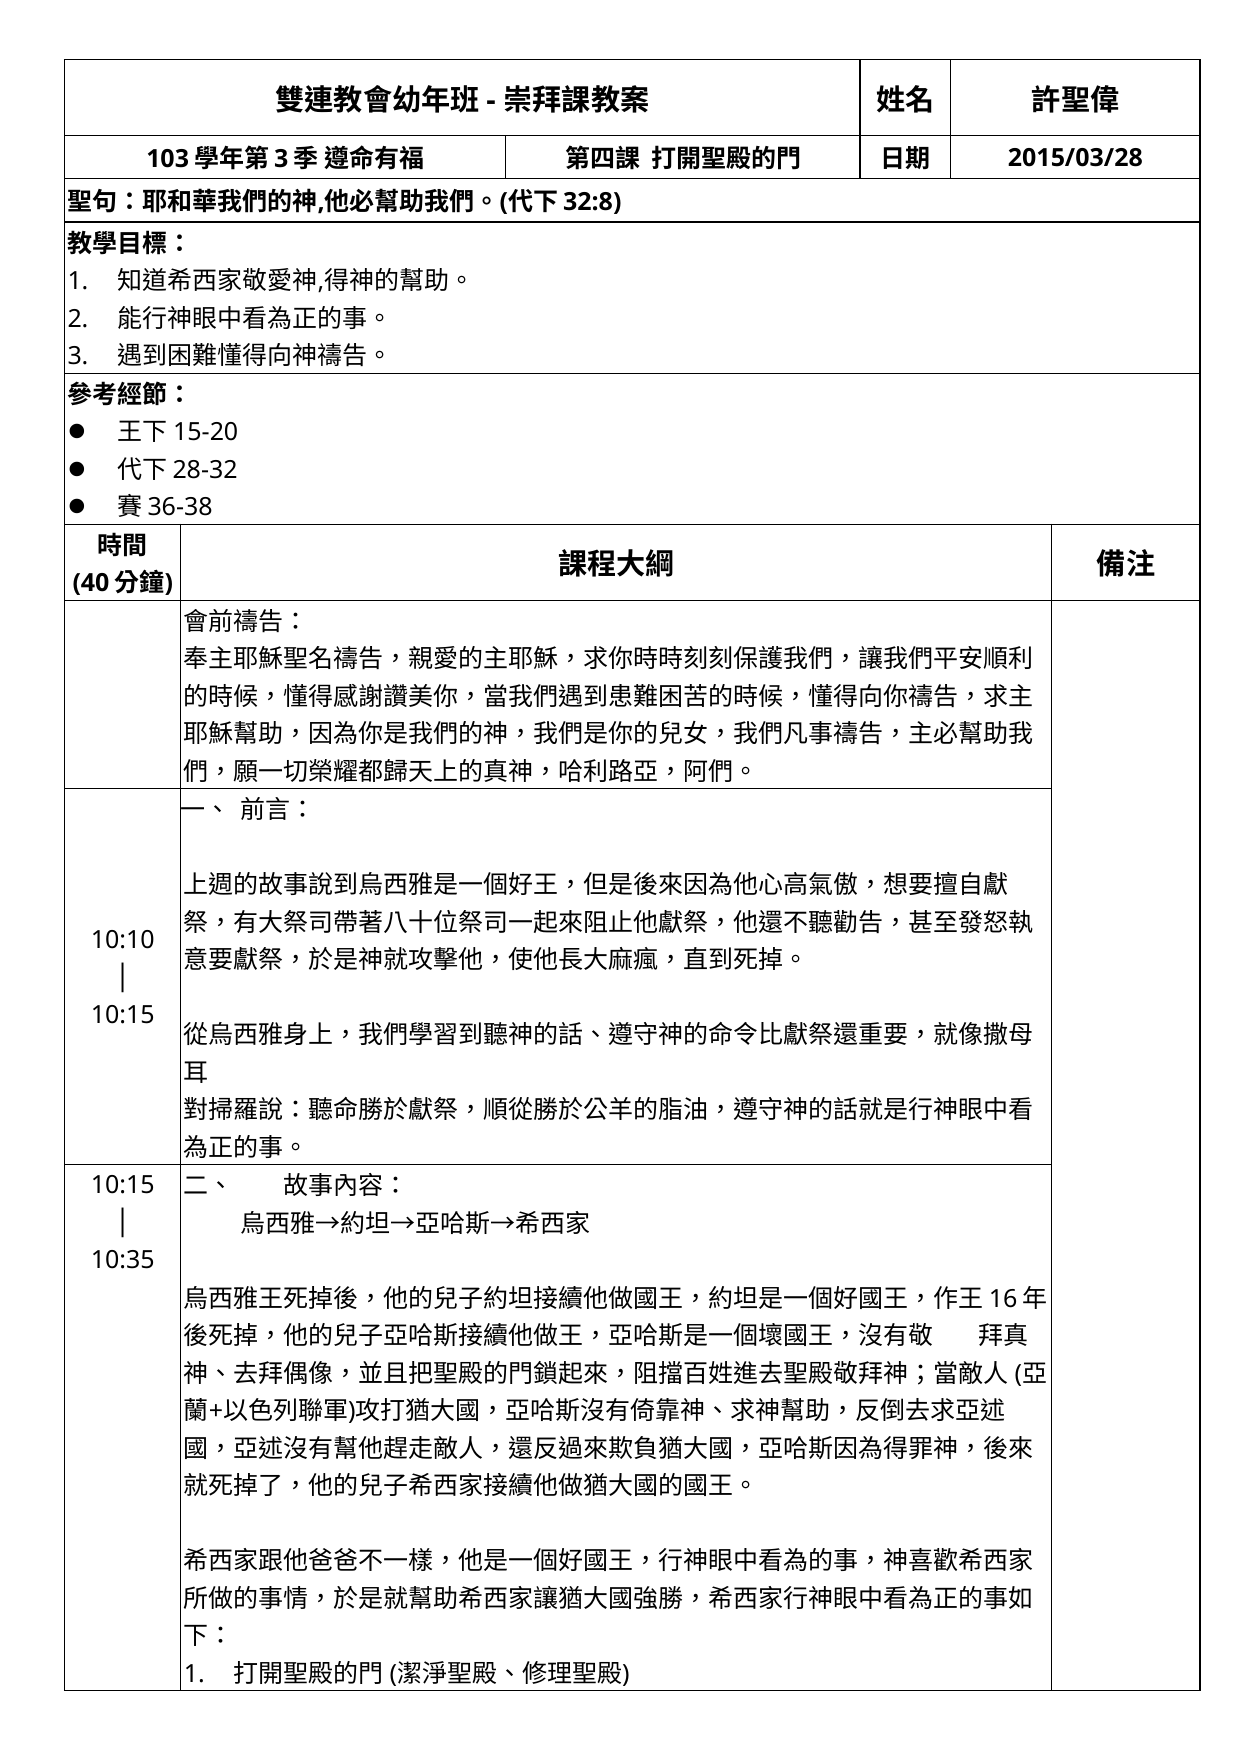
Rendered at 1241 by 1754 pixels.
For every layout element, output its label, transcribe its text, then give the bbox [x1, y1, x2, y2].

table_cell 前言： 上週的故事說到烏西雅是一個好王，但是後來因為他心高氣傲，想要擅自獻祭，有大祭司帶著八十位祭司一起來阻止他獻祭，他還不聽勸告，甚至發怒執意要獻祭，於是神就攻擊他，使他長大麻瘋，直到死掉。 從烏西雅身上，我們學習到聽神的話、遵守神的命令比獻祭還重要，就像撒母耳 對掃羅說：聽命勝於獻祭，順從勝於公羊的脂油，遵守神的話就是行神眼中看為正的事。 [181, 789, 1051, 1164]
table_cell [181, 1165, 1051, 1690]
table_cell 備注 [1052, 525, 1199, 599]
table_cell [65, 601, 180, 788]
table_cell [1052, 601, 1199, 1690]
table_header 雙連教會幼年班 - 崇拜課教案 [65, 60, 859, 135]
table_cell 教學目標： 知道希西家敬愛神,得神的幫助。 能行神眼中看為正的事。 遇到困難懂得向神禱告。 [65, 223, 1199, 372]
table_cell 10:10 │ 10:15 [65, 789, 180, 1164]
table_cell 參考經節： 王下 15-20 代下28-32 賽36-38 [65, 374, 1199, 523]
table_header 姓名 [861, 60, 950, 135]
table_cell 課程大綱 [181, 525, 1051, 599]
table_cell 103學年第3季 遵命有福 [65, 136, 505, 177]
table_cell 聖句：耶和華我們的神,他必幫助我們。(代下32:8) [65, 179, 1199, 221]
table_header 許聖偉 [951, 60, 1199, 135]
table_cell 會前禱告： 奉主耶穌聖名禱告，親愛的主耶穌，求你時時刻刻保護我們，讓我們平安順利的時候，懂得感謝讚美你，當我們遇到患難困苦的時候，懂得向你禱告，求主耶穌幫助，因為你是我們的神，我們是你的兒女，我們凡事禱告，主必幫助我們，願一切榮耀都歸天上的真神，哈利路亞，阿們。 [181, 601, 1051, 788]
table_cell 第四課 打開聖殿的門 [506, 136, 859, 177]
table_cell 10:15 │ 10:35 [65, 1165, 180, 1690]
table_cell 日期 [861, 136, 950, 177]
table_cell 2015/03/28 [951, 136, 1199, 177]
table_cell 時間 (40分鐘) [65, 525, 180, 599]
